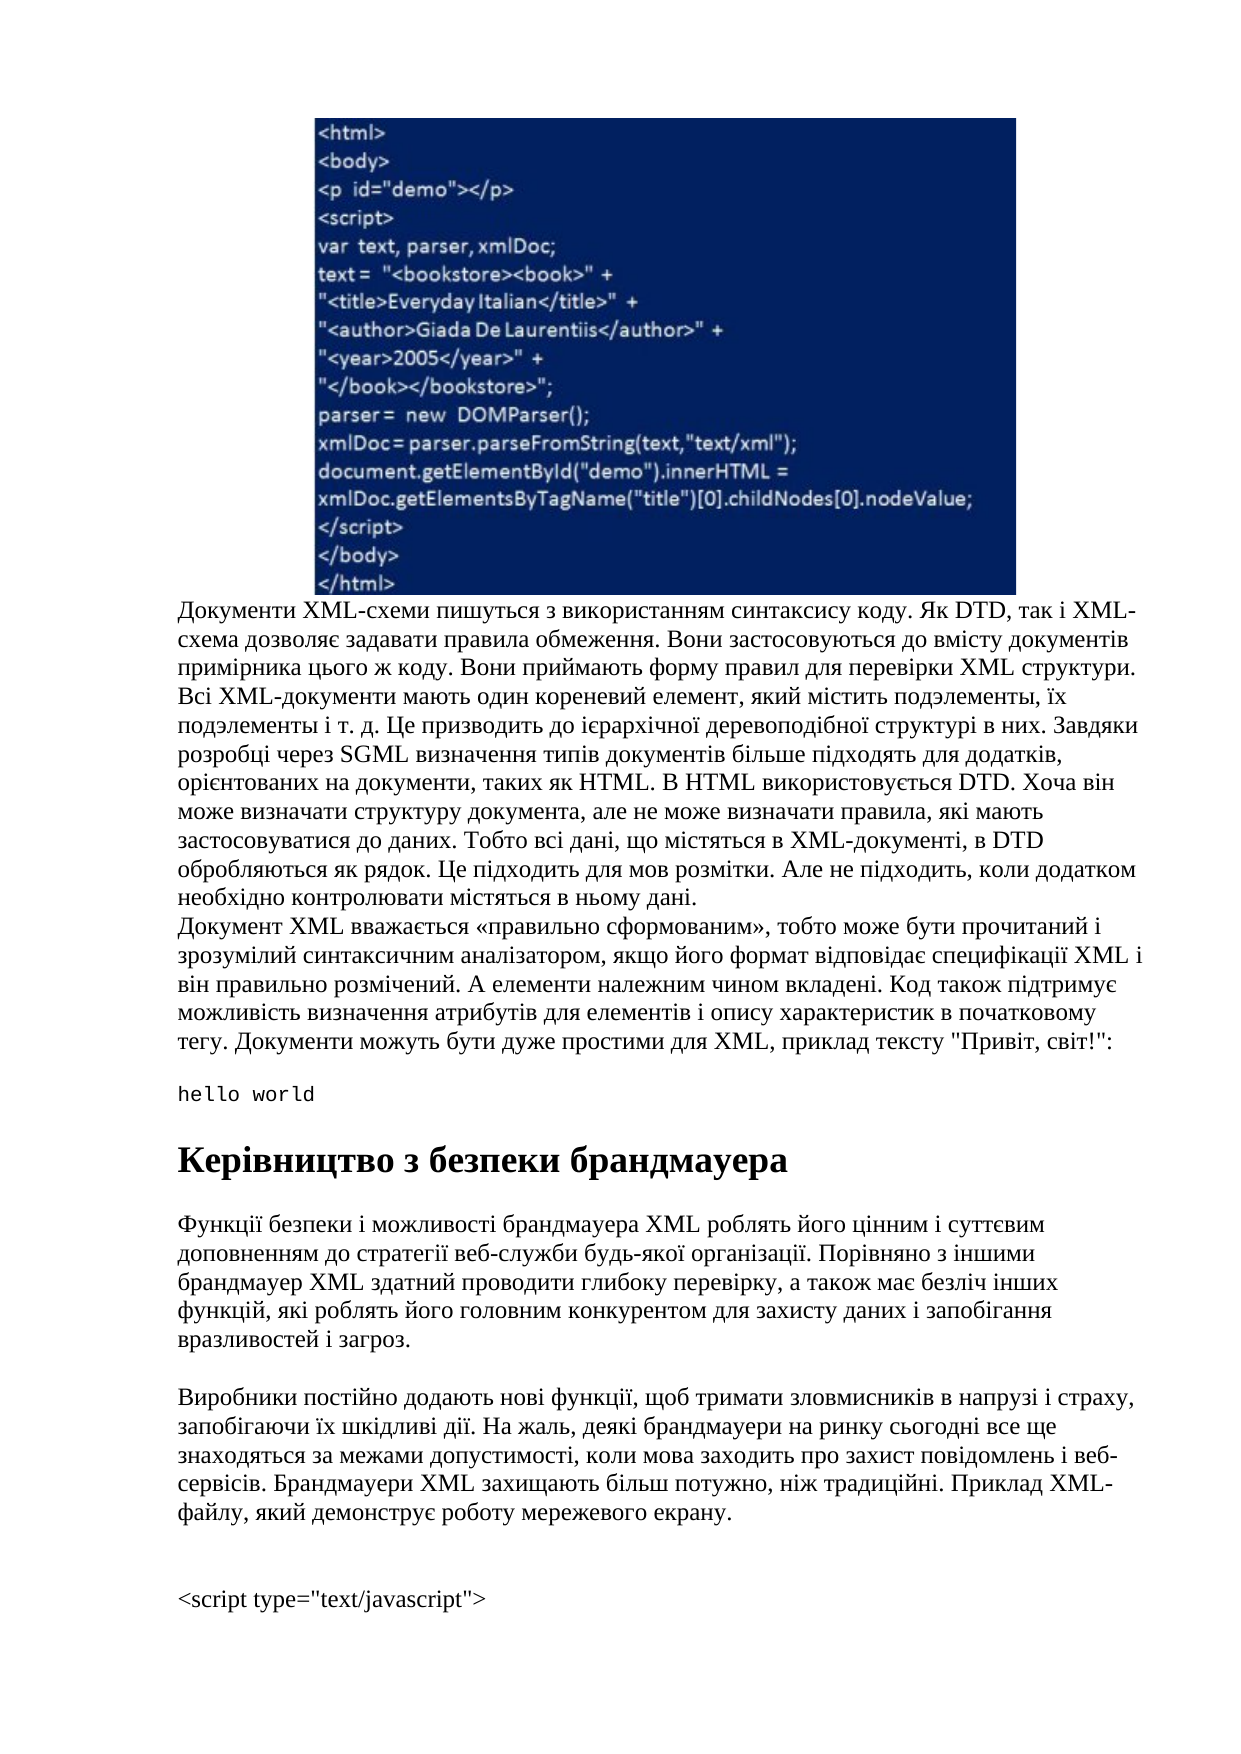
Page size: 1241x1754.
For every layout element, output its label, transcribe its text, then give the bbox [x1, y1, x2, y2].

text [177, 1555, 1152, 1613]
picture [312, 118, 1017, 595]
text Функції безпеки і можливості брандмауера XML роблять його цінним і суттєвим доповненням до стратегії веб-служби будь-якої організації. Порівняно з іншими брандмауер XML здатний проводити глибоку перевірку, а також має безліч інших функцій, які роблять його головним конкурентом для захисту даних і запобігання вразливостей і загроз. [177, 1209, 1152, 1353]
text Документи XML-схеми пишуться з використанням синтаксису коду. Як DTD, так і XML-схема дозволяє задавати правила обмеження. Вони застосовуються до вмісту документів примірника цього ж коду. Вони приймають форму правил для перевірки XML структури. Всі XML-документи мають один кореневий елемент, який містить подэлементы, їх подэлементы і т. д. Це призводить до ієрархічної деревоподібної структурі в них. Завдяки розробці через SGML визначення типів документів більше підходять для додатків, орієнтованих на документи, таких як HTML. В HTML використовується DTD. Хоча він може визначати структуру документа, але не може визначати правила, які мають застосовуватися до даних. Тобто всі дані, що містяться в XML-документі, в DTD обробляються як рядок. Це підходить для мов розмітки. Але не підходить, коли додатком необхідно контролювати містяться в ньому дані. Документ XML вважається «правильно сформованим», тобто може бути прочитаний і зрозумілий синтаксичним аналізатором, якщо його формат відповідає специфікації XML і він правильно розмічений. А елементи належним чином вкладені. Код також підтримує можливість визначення атрибутів для елементів і опису характеристик в початковому тегу. Документи можуть бути дуже простими для XML, приклад тексту "Привіт, світ!": [177, 595, 1152, 1055]
text Керівництво з безпеки брандмауера [177, 1137, 1152, 1180]
text Виробники постійно додають нові функції, щоб тримати зловмисників в напрузі і страху, запобігаючи їх шкідливі дії. На жаль, деякі брандмауери на ринку сьогодні все ще знаходяться за межами допустимості, коли мова заходить про захист повідомлень і веб-сервісів. Брандмауери XML захищають більш потужно, ніж традиційні. Приклад XML-файлу, який демонструє роботу мережевого екрану. [177, 1382, 1152, 1526]
text hello world [177, 1084, 1152, 1108]
